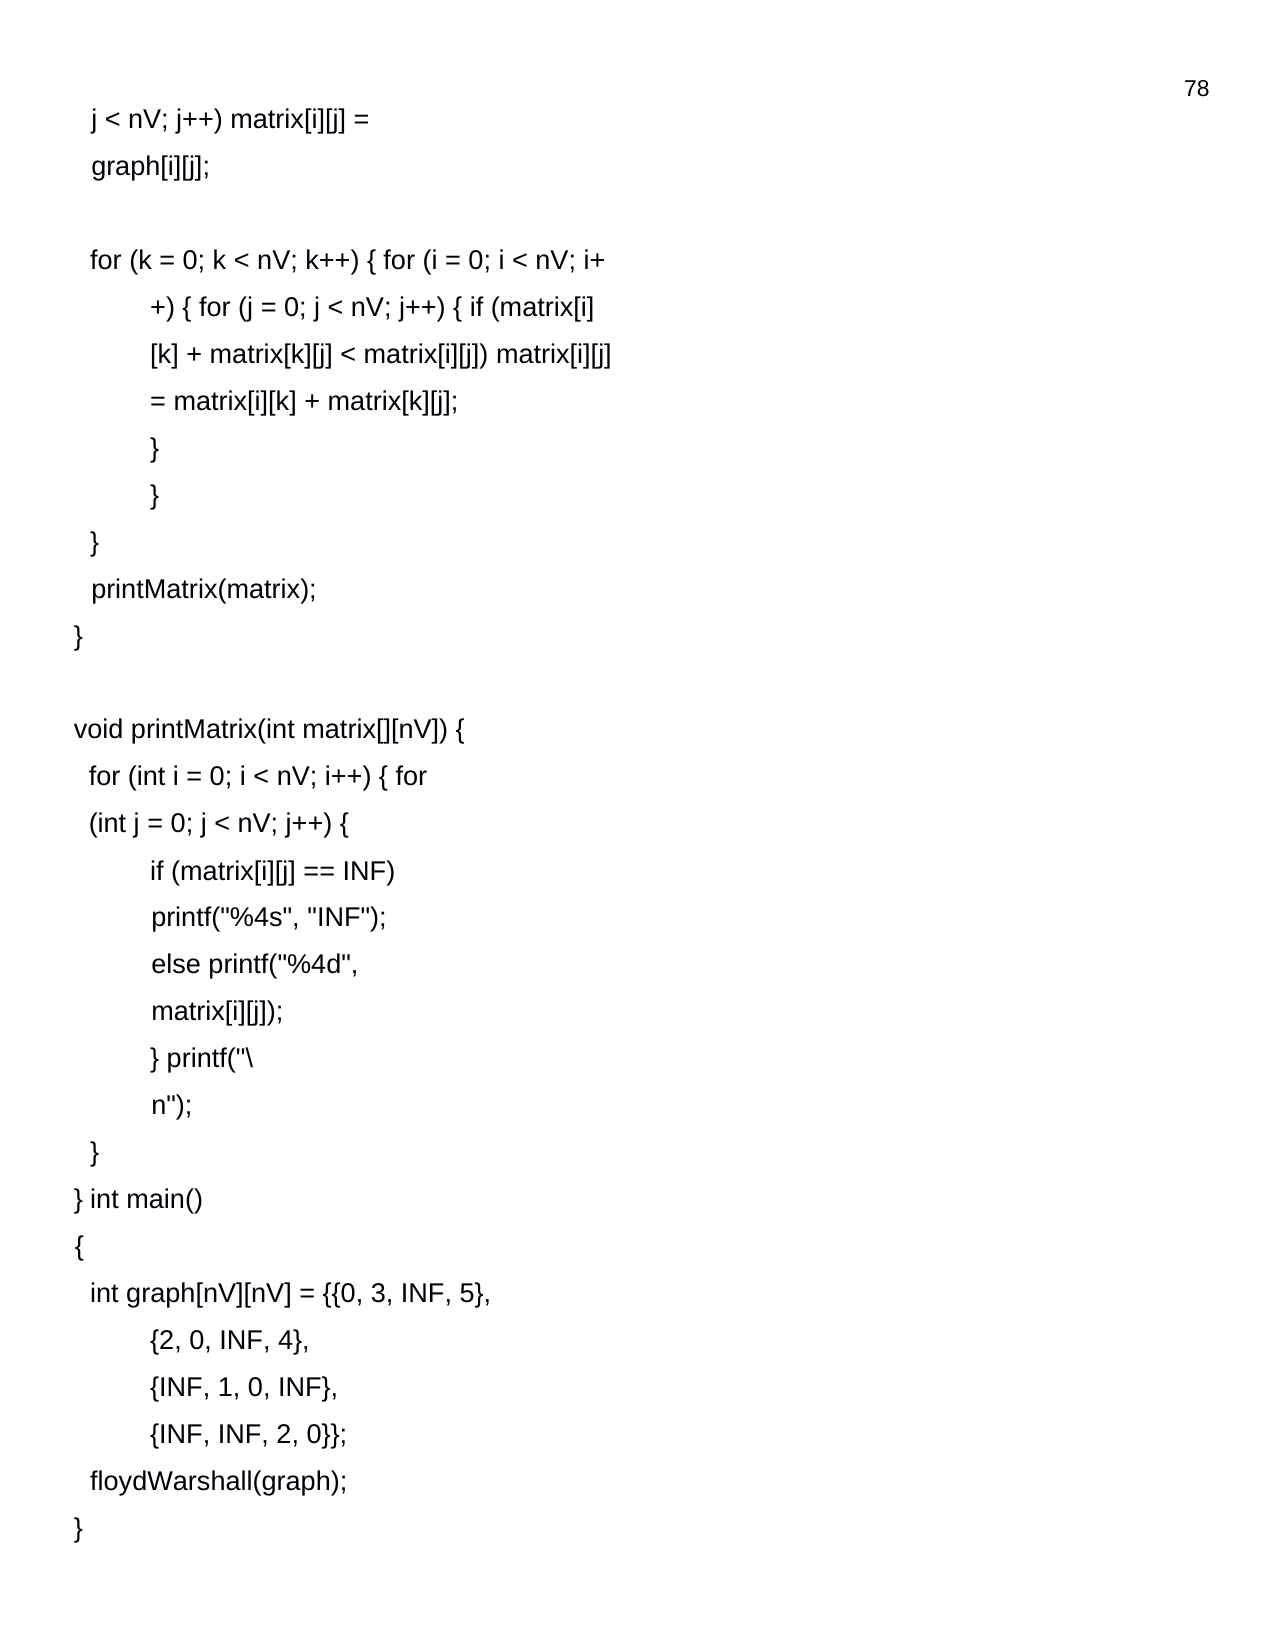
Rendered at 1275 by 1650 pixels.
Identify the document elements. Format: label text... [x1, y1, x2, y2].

text if (matrix[i][j] == INF) printf("%4s", "INF"); else printf("%4d", matrix[i][j]); [150, 854, 440, 1026]
text {2, 0, INF, 4}, [150, 1324, 1209, 1356]
text } [90, 1136, 1209, 1168]
text void printMatrix(int matrix[][nV]) { for (int i = 0; i < nV; i++) { for (int j = 0; j < nV; j++) { [73, 713, 466, 838]
text } [150, 432, 1209, 463]
text } [73, 1512, 1209, 1544]
text } printf("\n"); [150, 1042, 287, 1120]
text {INF, INF, 2, 0}}; floydWarshall(graph); [90, 1418, 597, 1496]
text {INF, 1, 0, INF}, [150, 1371, 1209, 1403]
text } [150, 479, 1209, 510]
text for (k = 0; k < nV; k++) { for (i = 0; i < nV; i++) { for (j = 0; j < nV; j++) { if (matrix[i][k] + matrix[k][j] < matrix[i][j]) matrix[i][j] = matrix[i][k] + matrix[k][j]; [90, 244, 613, 416]
text } printMatrix(matrix); [90, 526, 325, 604]
text } [73, 620, 1209, 651]
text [90, 103, 416, 182]
text } int main() { [73, 1183, 204, 1261]
text int graph[nV][nV] = {{0, 3, INF, 5}, [90, 1277, 1209, 1309]
